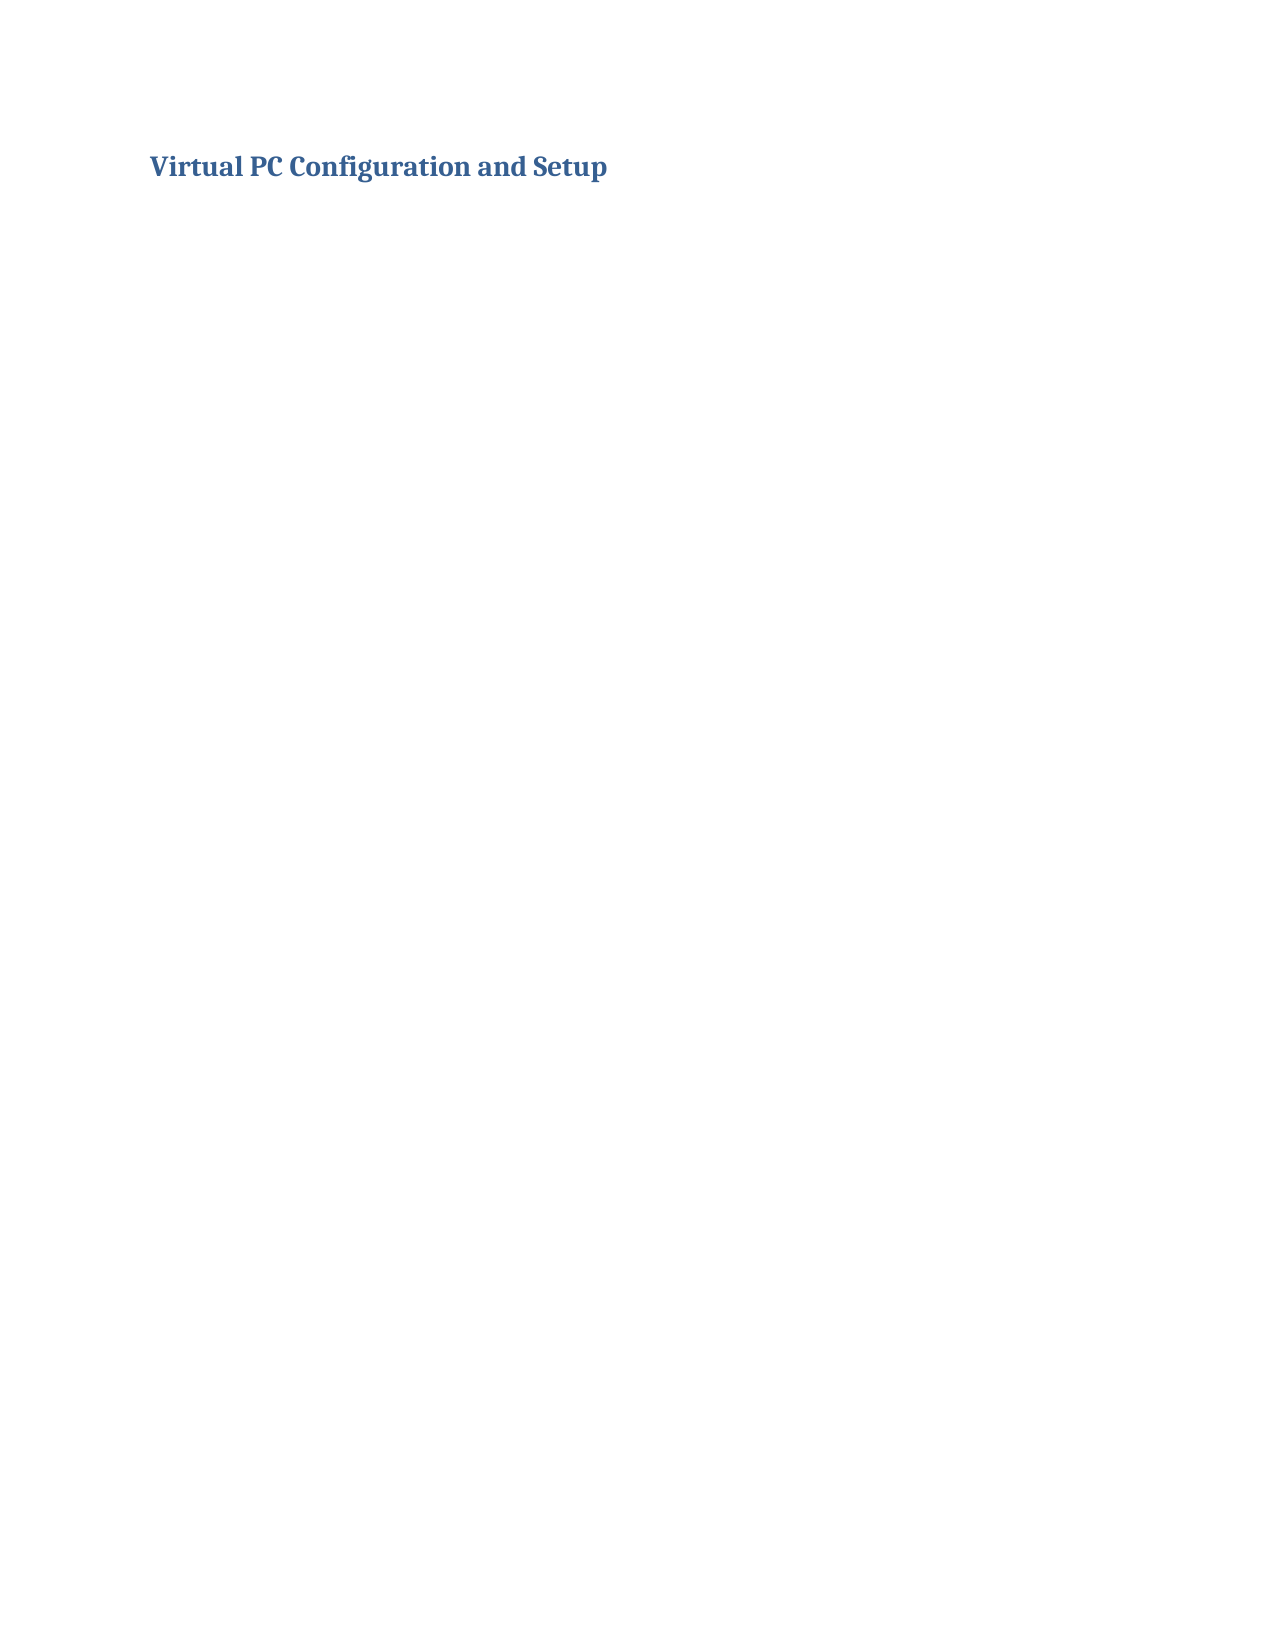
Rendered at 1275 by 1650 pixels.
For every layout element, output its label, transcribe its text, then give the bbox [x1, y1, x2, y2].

subtitle Virtual PC Configuration and Setup [150, 150, 1125, 183]
